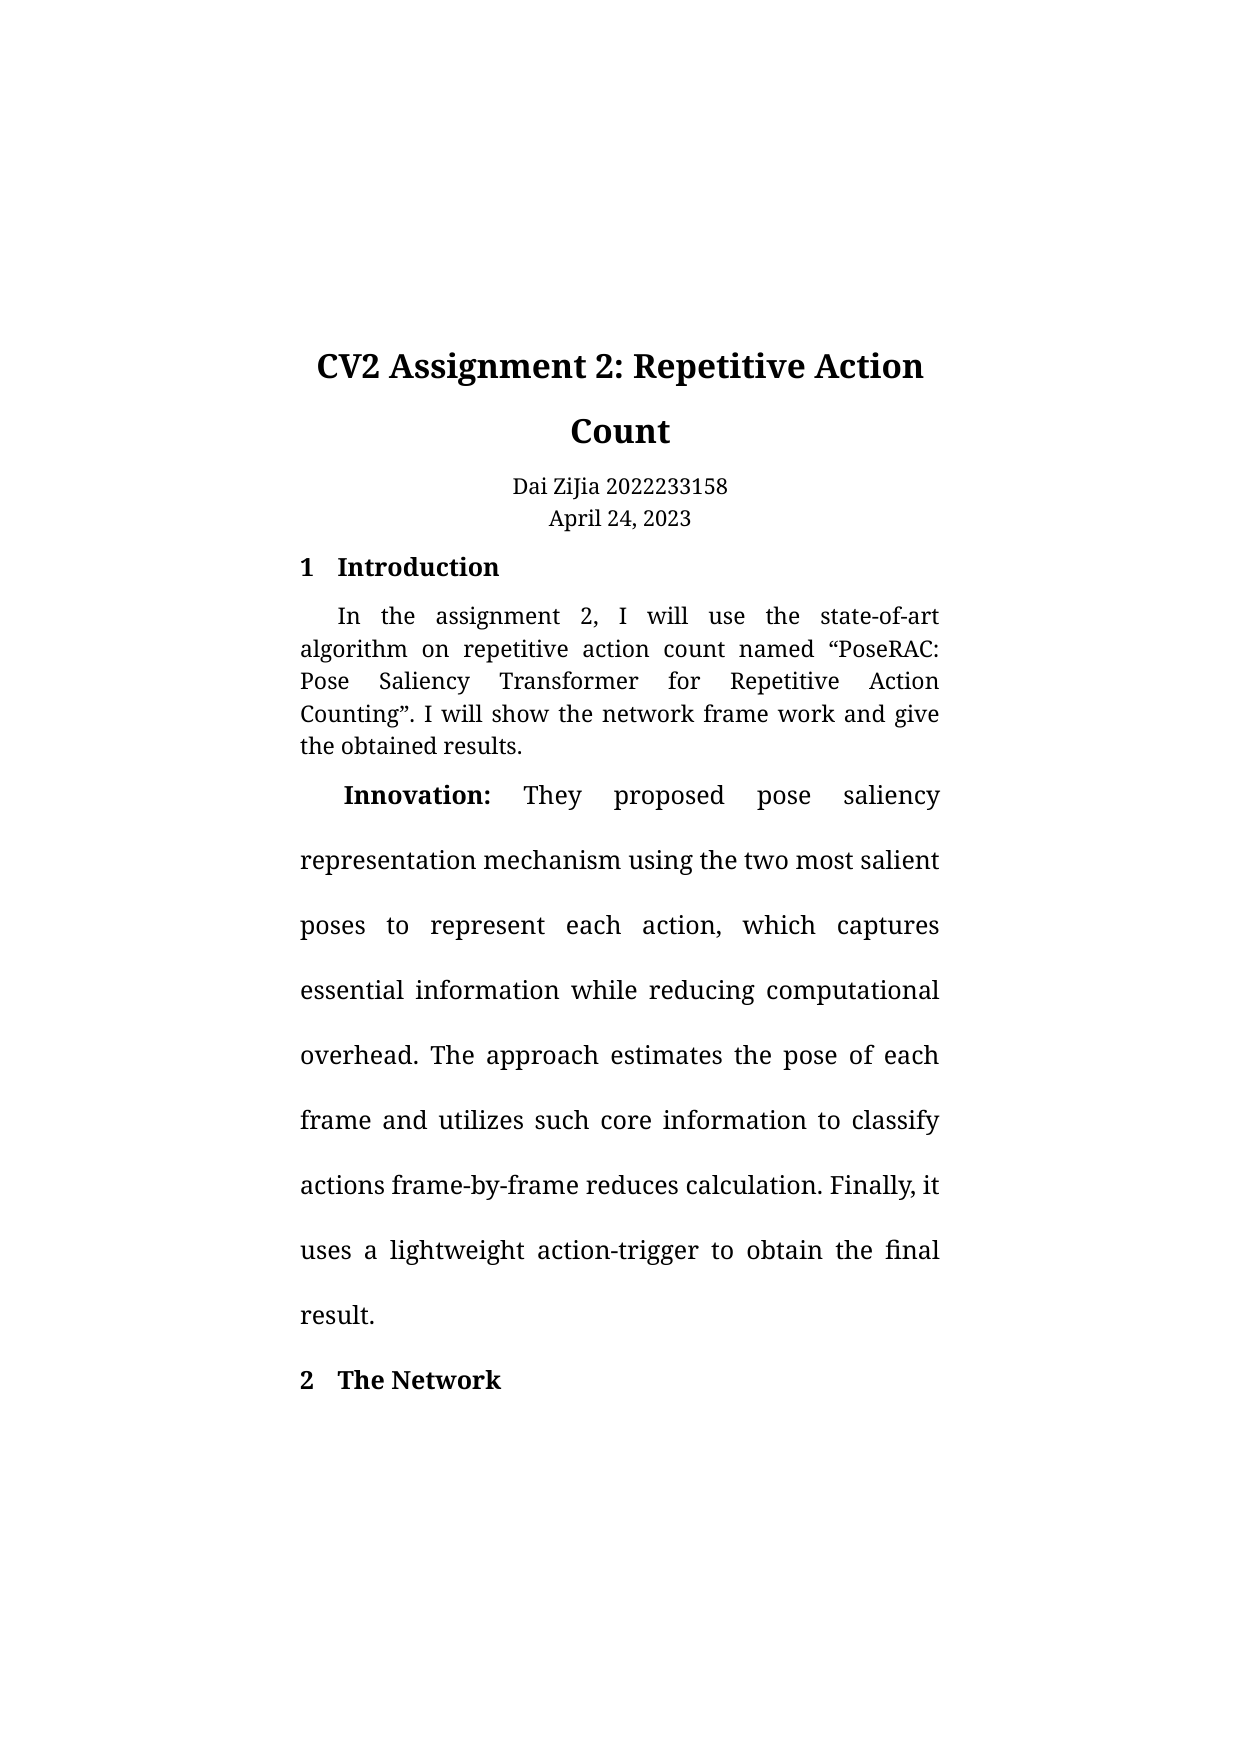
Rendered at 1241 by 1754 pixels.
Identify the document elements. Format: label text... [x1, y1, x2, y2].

list Introduction [300, 534, 940, 599]
title CV2 Assignment 2: Repetitive Action Count [300, 333, 940, 463]
text Dai ZiJia 2022233158 [300, 469, 940, 502]
list The Network [300, 1347, 940, 1412]
text April 24, 2023 [300, 502, 940, 534]
text In the assignment 2, I will use the state-of-art algorithm on repetitive action count named “PoseRAC: Pose Saliency Transformer for Repetitive Action Counting”. I will show the network frame work and give the obtained results. [300, 599, 940, 762]
text Innovation: They proposed pose saliency representation mechanism using the two most salient poses to represent each action, which captures essential information while reducing computational overhead. The approach estimates the pose of each frame and utilizes such core information to classify actions frame-by-frame reduces calculation. Finally, it uses a lightweight action-trigger to obtain the final result. [300, 762, 940, 1347]
